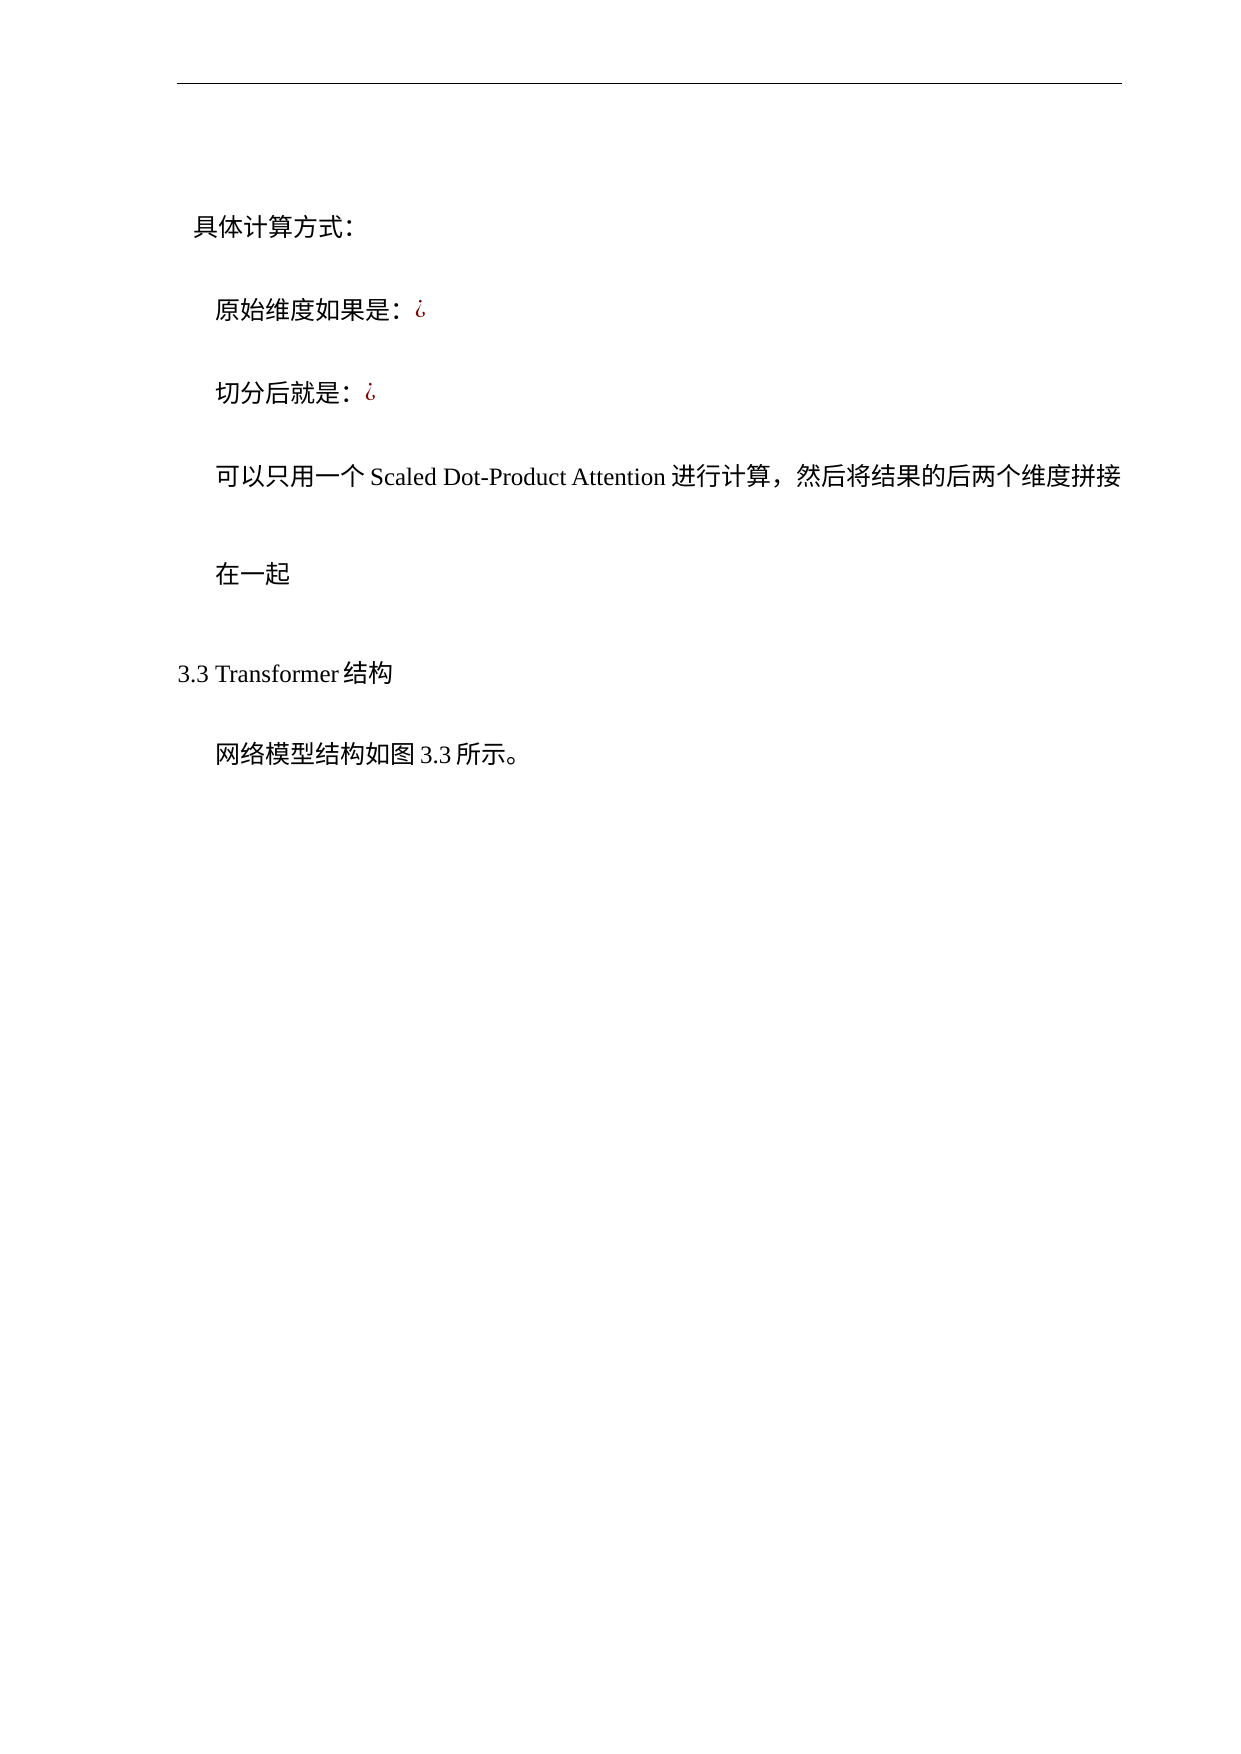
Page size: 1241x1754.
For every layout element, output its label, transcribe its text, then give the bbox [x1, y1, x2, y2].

text 切分后就是： [215, 359, 1122, 424]
text 原始维度如果是： [215, 276, 1122, 341]
text 网络模型结构如图3.3所示。 [177, 720, 1122, 785]
text 具体计算方式： [177, 193, 1122, 258]
text 可以只用一个Scaled Dot-Product Attention进行计算，然后将结果的后两个维度拼接在一起 [215, 442, 1122, 605]
subtitle Transformer结构 [177, 639, 1122, 704]
